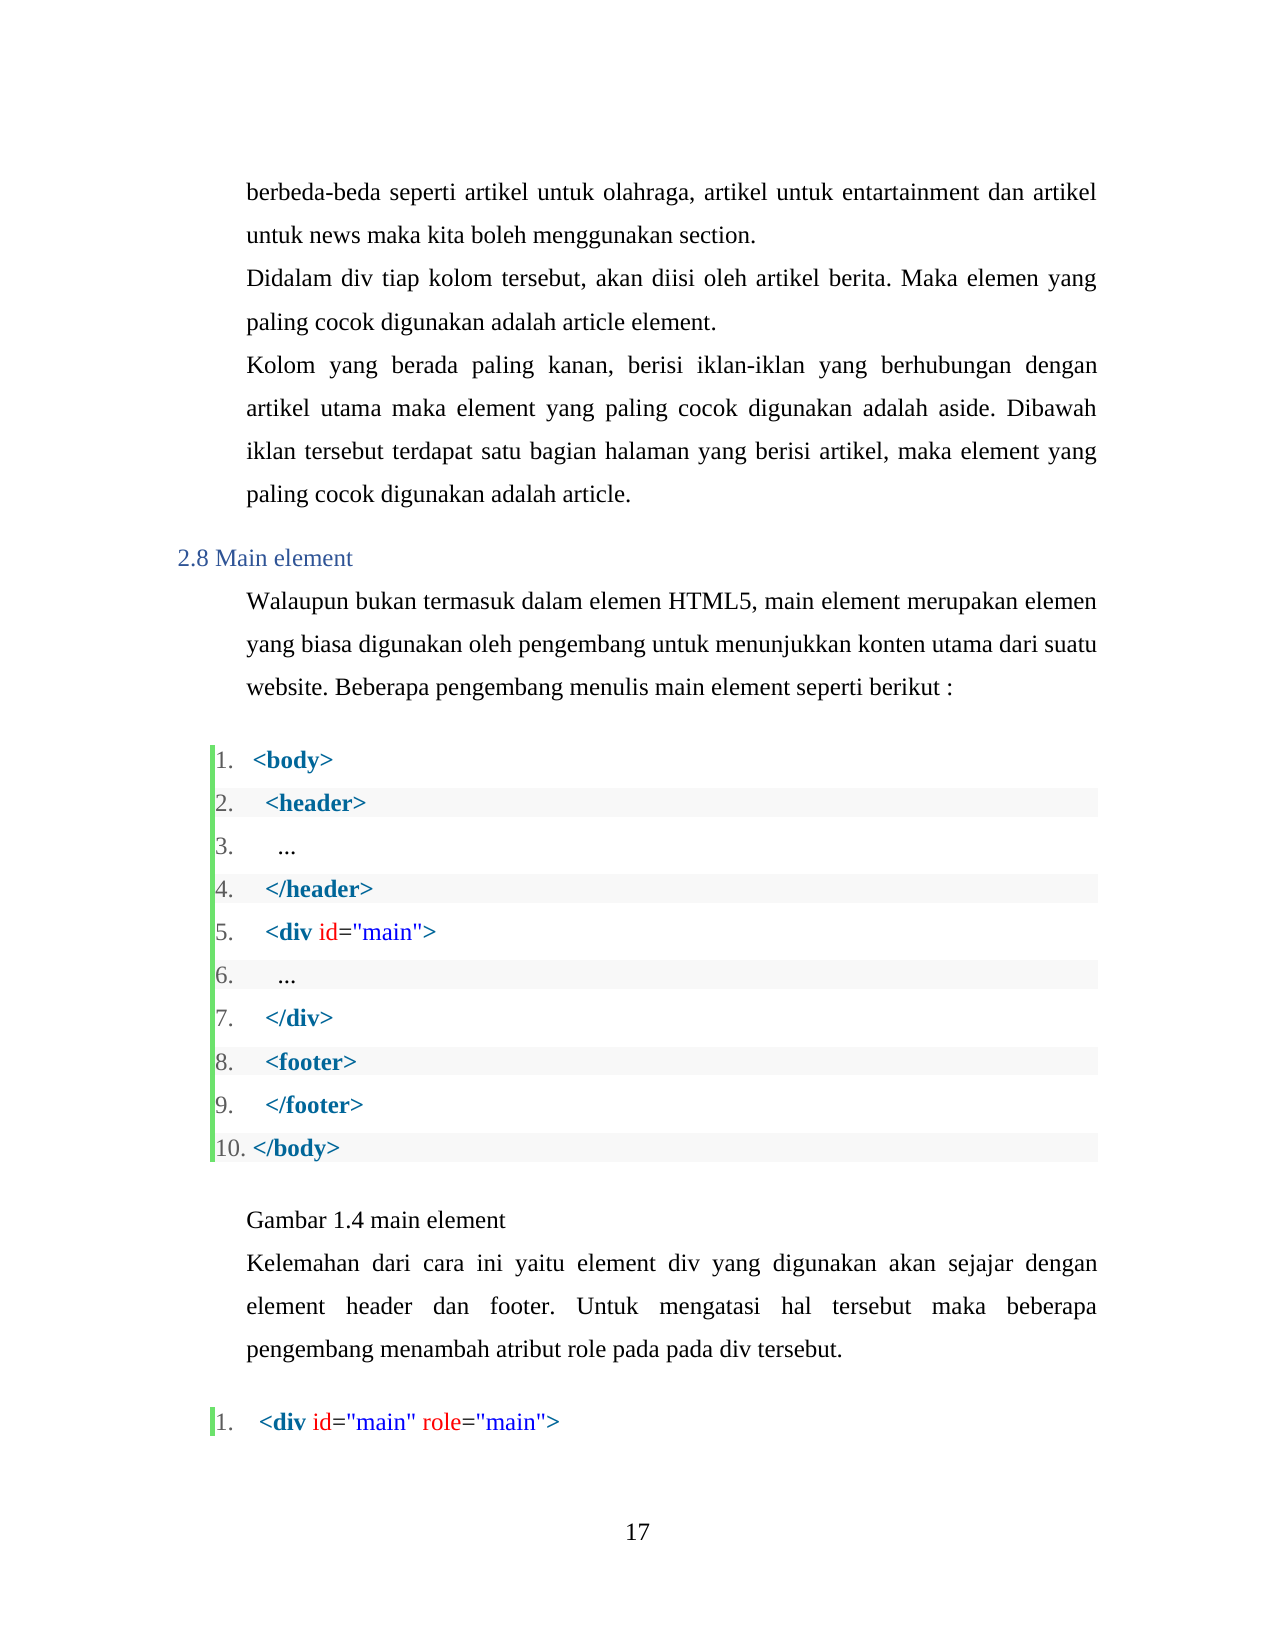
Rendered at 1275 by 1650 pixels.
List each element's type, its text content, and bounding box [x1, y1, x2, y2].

list <div id="main"> [215, 917, 1098, 946]
list Didalam div tiap kolom tersebut, akan diisi oleh artikel berita. Maka elemen yang paling cocok digunakan adalah article element. [246, 263, 1098, 335]
list <body> [215, 745, 1098, 773]
list ... [215, 960, 1098, 989]
list <footer> [215, 1047, 1098, 1075]
list Gambar 1.4 main element [246, 1205, 1098, 1234]
list </header> [215, 874, 1098, 903]
list Walaupun bukan termasuk dalam elemen HTML5, main element merupakan elemen yang biasa digunakan oleh pengembang untuk menunjukkan konten utama dari suatu website. Beberapa pengembang menulis main element seperti berikut : [246, 586, 1098, 701]
list <div id="main" role="main"> [215, 1407, 1098, 1436]
list </footer> [215, 1090, 1098, 1118]
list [246, 177, 1098, 249]
list ... [215, 831, 1098, 860]
list <header> [215, 788, 1098, 817]
list Kolom yang berada paling kanan, berisi iklan-iklan yang berhubungan dengan artikel utama maka element yang paling cocok digunakan adalah aside. Dibawah iklan tersebut terdapat satu bagian halaman yang berisi artikel, maka element yang paling cocok digunakan adalah article. [246, 350, 1098, 508]
subtitle 2.8 Main element [177, 543, 1098, 572]
list Kelemahan dari cara ini yaitu element div yang digunakan akan sejajar dengan element header dan footer. Untuk mengatasi hal tersebut maka beberapa pengembang menambah atribut role pada pada div tersebut. [246, 1248, 1098, 1363]
list </div> [215, 1003, 1098, 1032]
list </body> [215, 1133, 1098, 1162]
